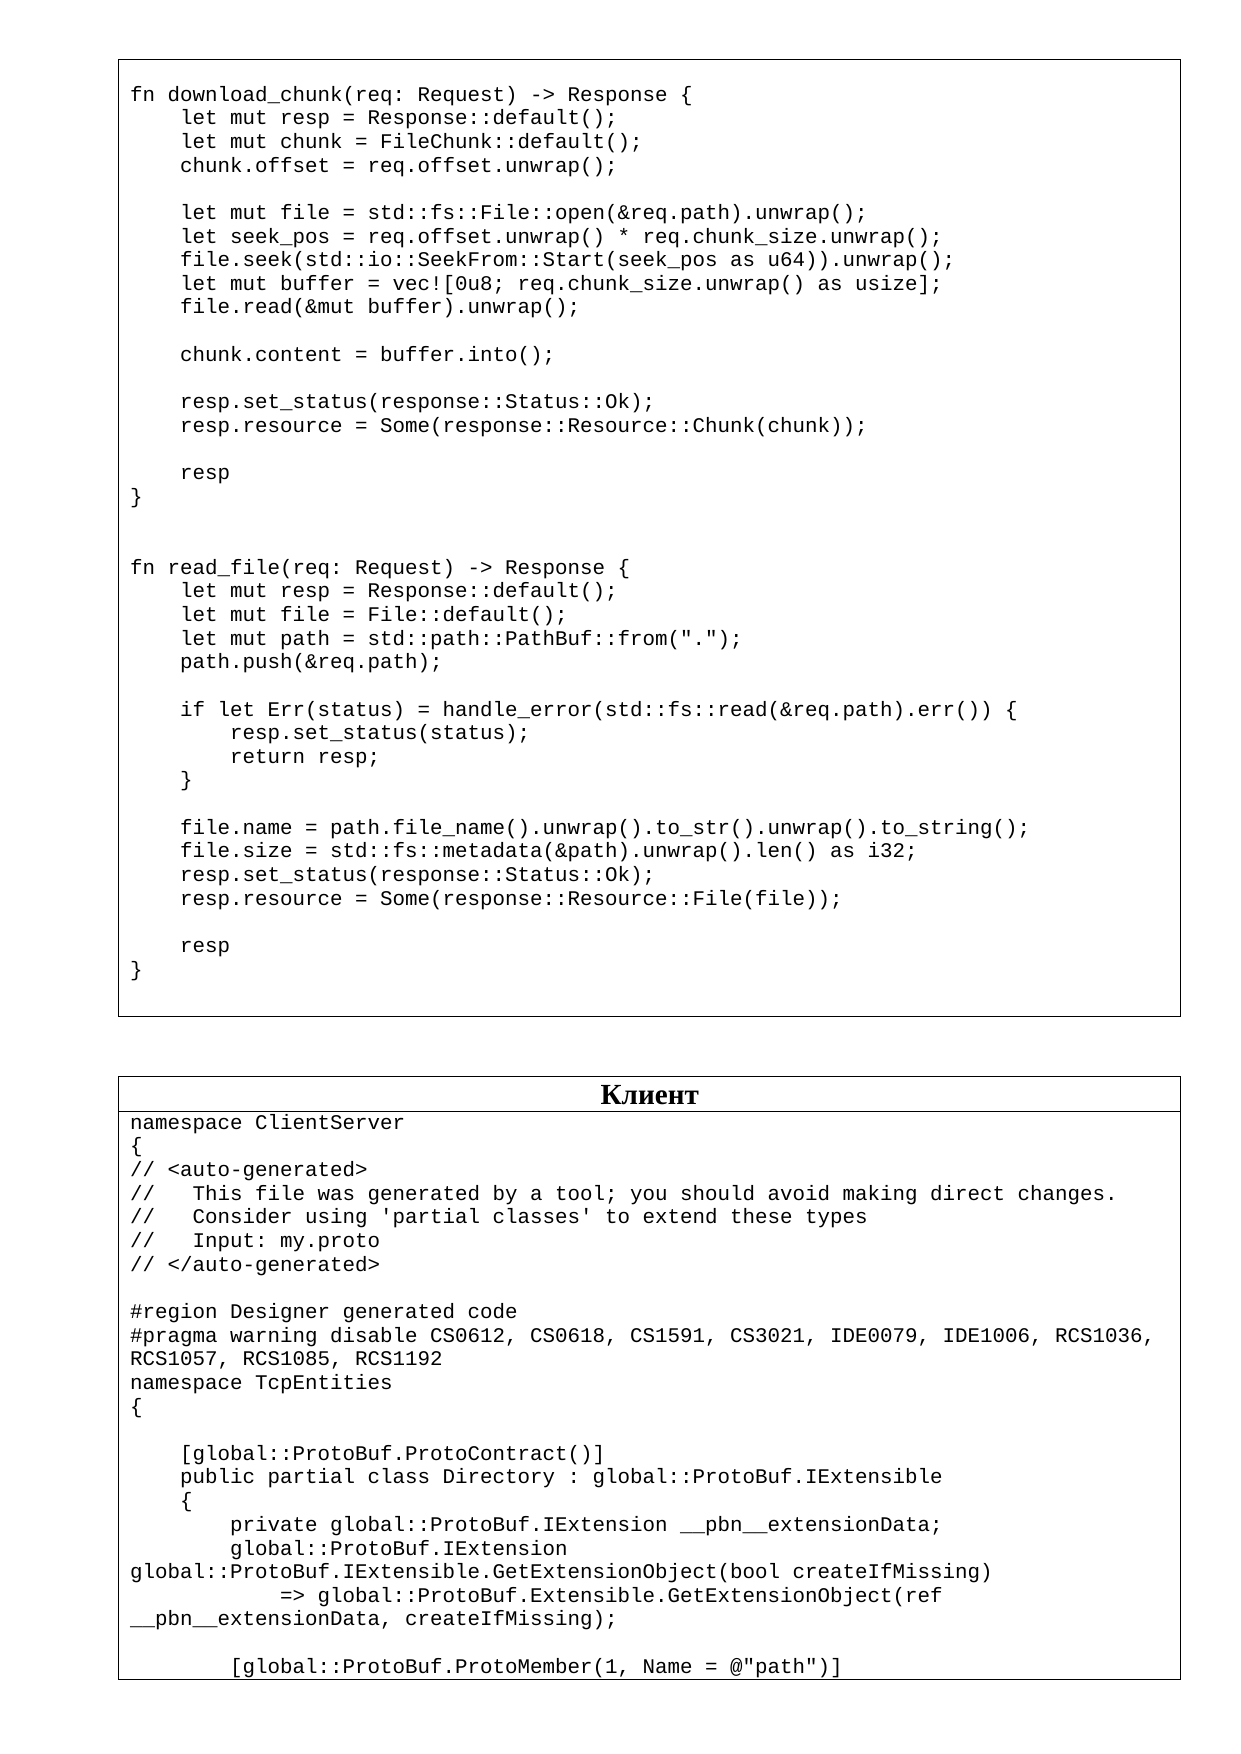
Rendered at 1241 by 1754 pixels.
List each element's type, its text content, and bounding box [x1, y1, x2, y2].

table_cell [119, 1112, 1180, 1679]
table_header Клиент [119, 1077, 1180, 1111]
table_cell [119, 60, 1180, 1016]
